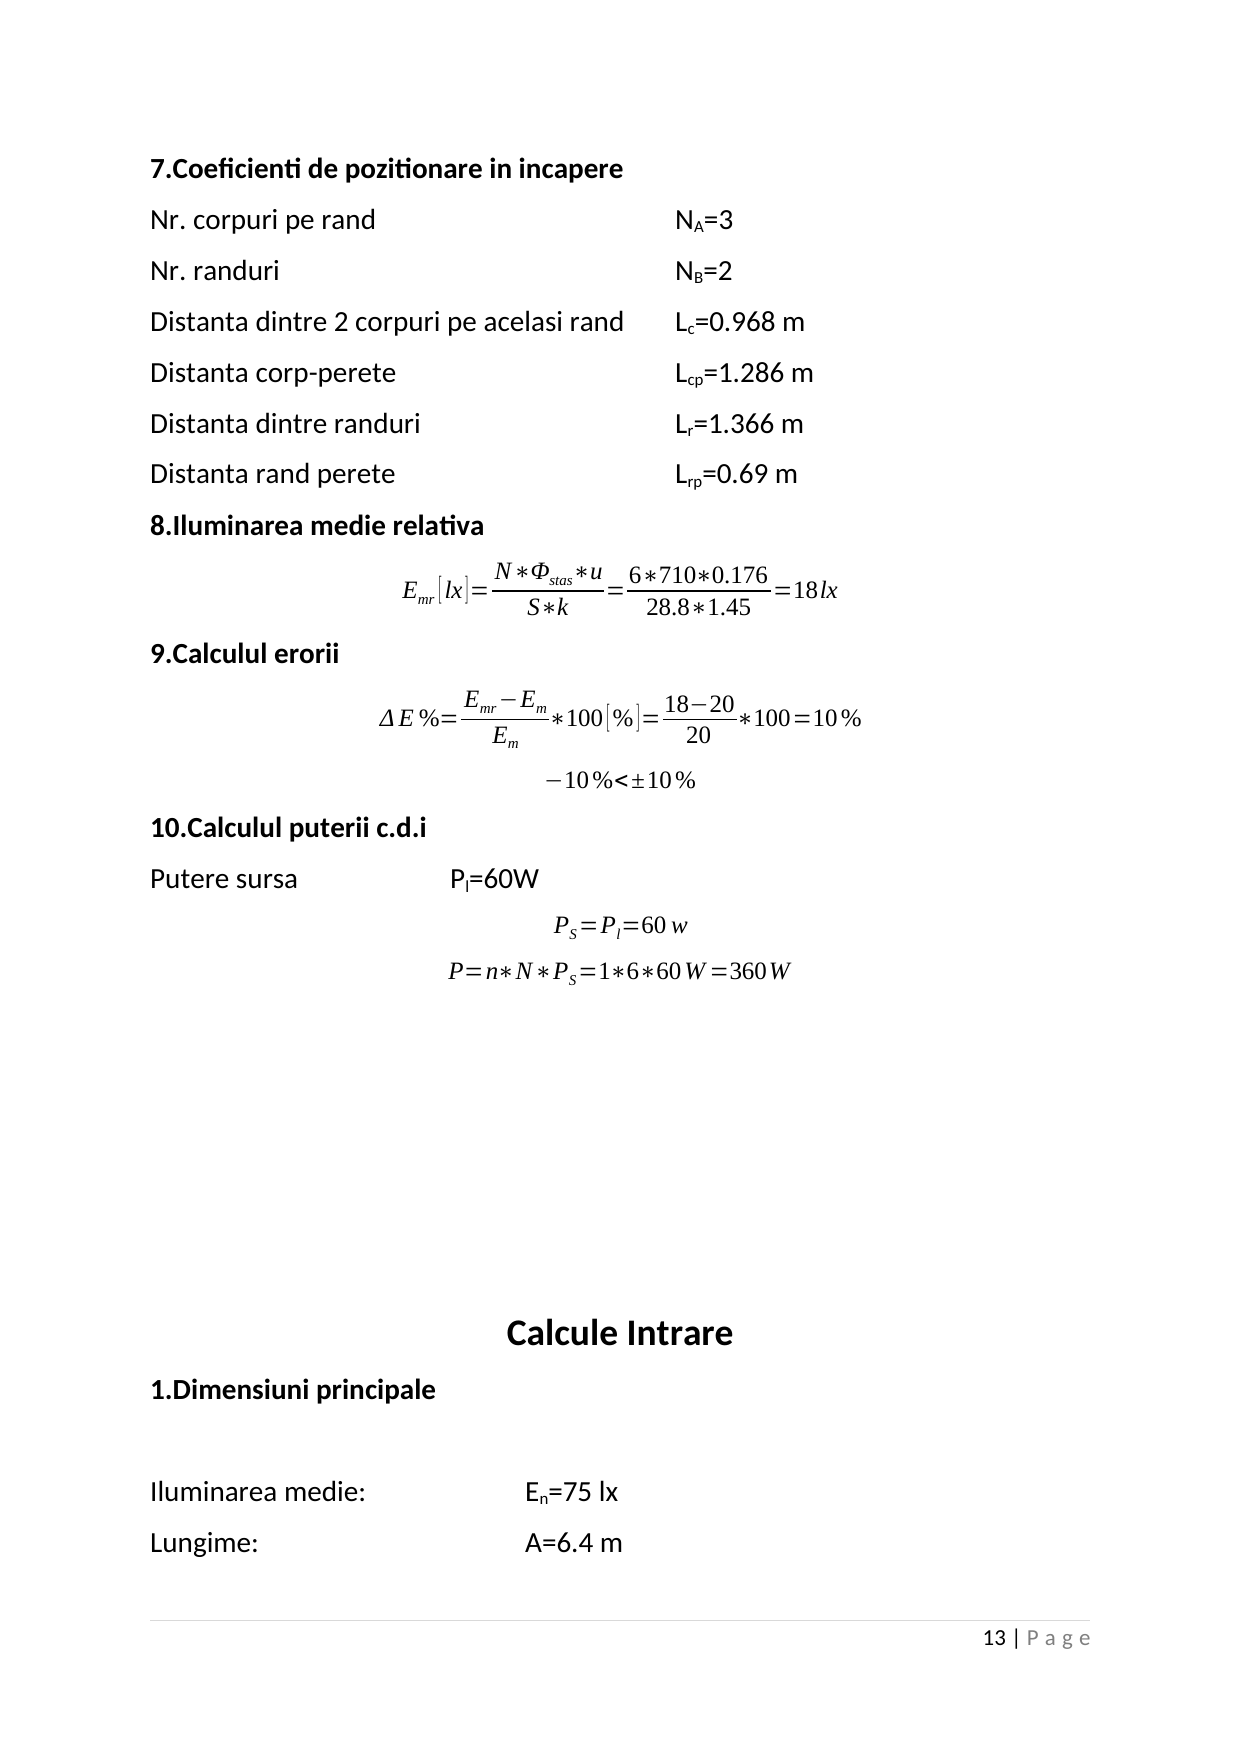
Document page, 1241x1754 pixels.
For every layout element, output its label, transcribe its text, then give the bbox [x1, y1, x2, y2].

text Nr. corpuri pe rand NA=3 [150, 201, 1090, 237]
text 1.Dimensiuni principale [150, 1371, 1090, 1407]
text Distanta rand perete Lrp=0.69 m [150, 456, 1090, 491]
text Putere sursa Pl=60W [150, 861, 1090, 896]
text 10.Calculul puterii c.d.i [150, 809, 1090, 845]
text Distanta dintre randuri Lr=1.366 m [150, 405, 1090, 440]
text Distanta corp-perete Lcp=1.286 m [150, 354, 1090, 389]
text 9.Calculul erorii [150, 635, 1090, 671]
text Calcule Intrare [150, 1309, 1090, 1355]
text 8.Iluminarea medie relativa [150, 507, 1090, 542]
text Iluminarea medie: En=75 lx [150, 1473, 1090, 1509]
text Lungime: A=6.4 m [150, 1524, 1090, 1559]
text Distanta dintre 2 corpuri pe acelasi rand Lc=0.968 m [150, 303, 1090, 338]
text Nr. randuri NB=2 [150, 252, 1090, 287]
text 7.Coeficienti de pozitionare in incapere [150, 150, 1090, 186]
